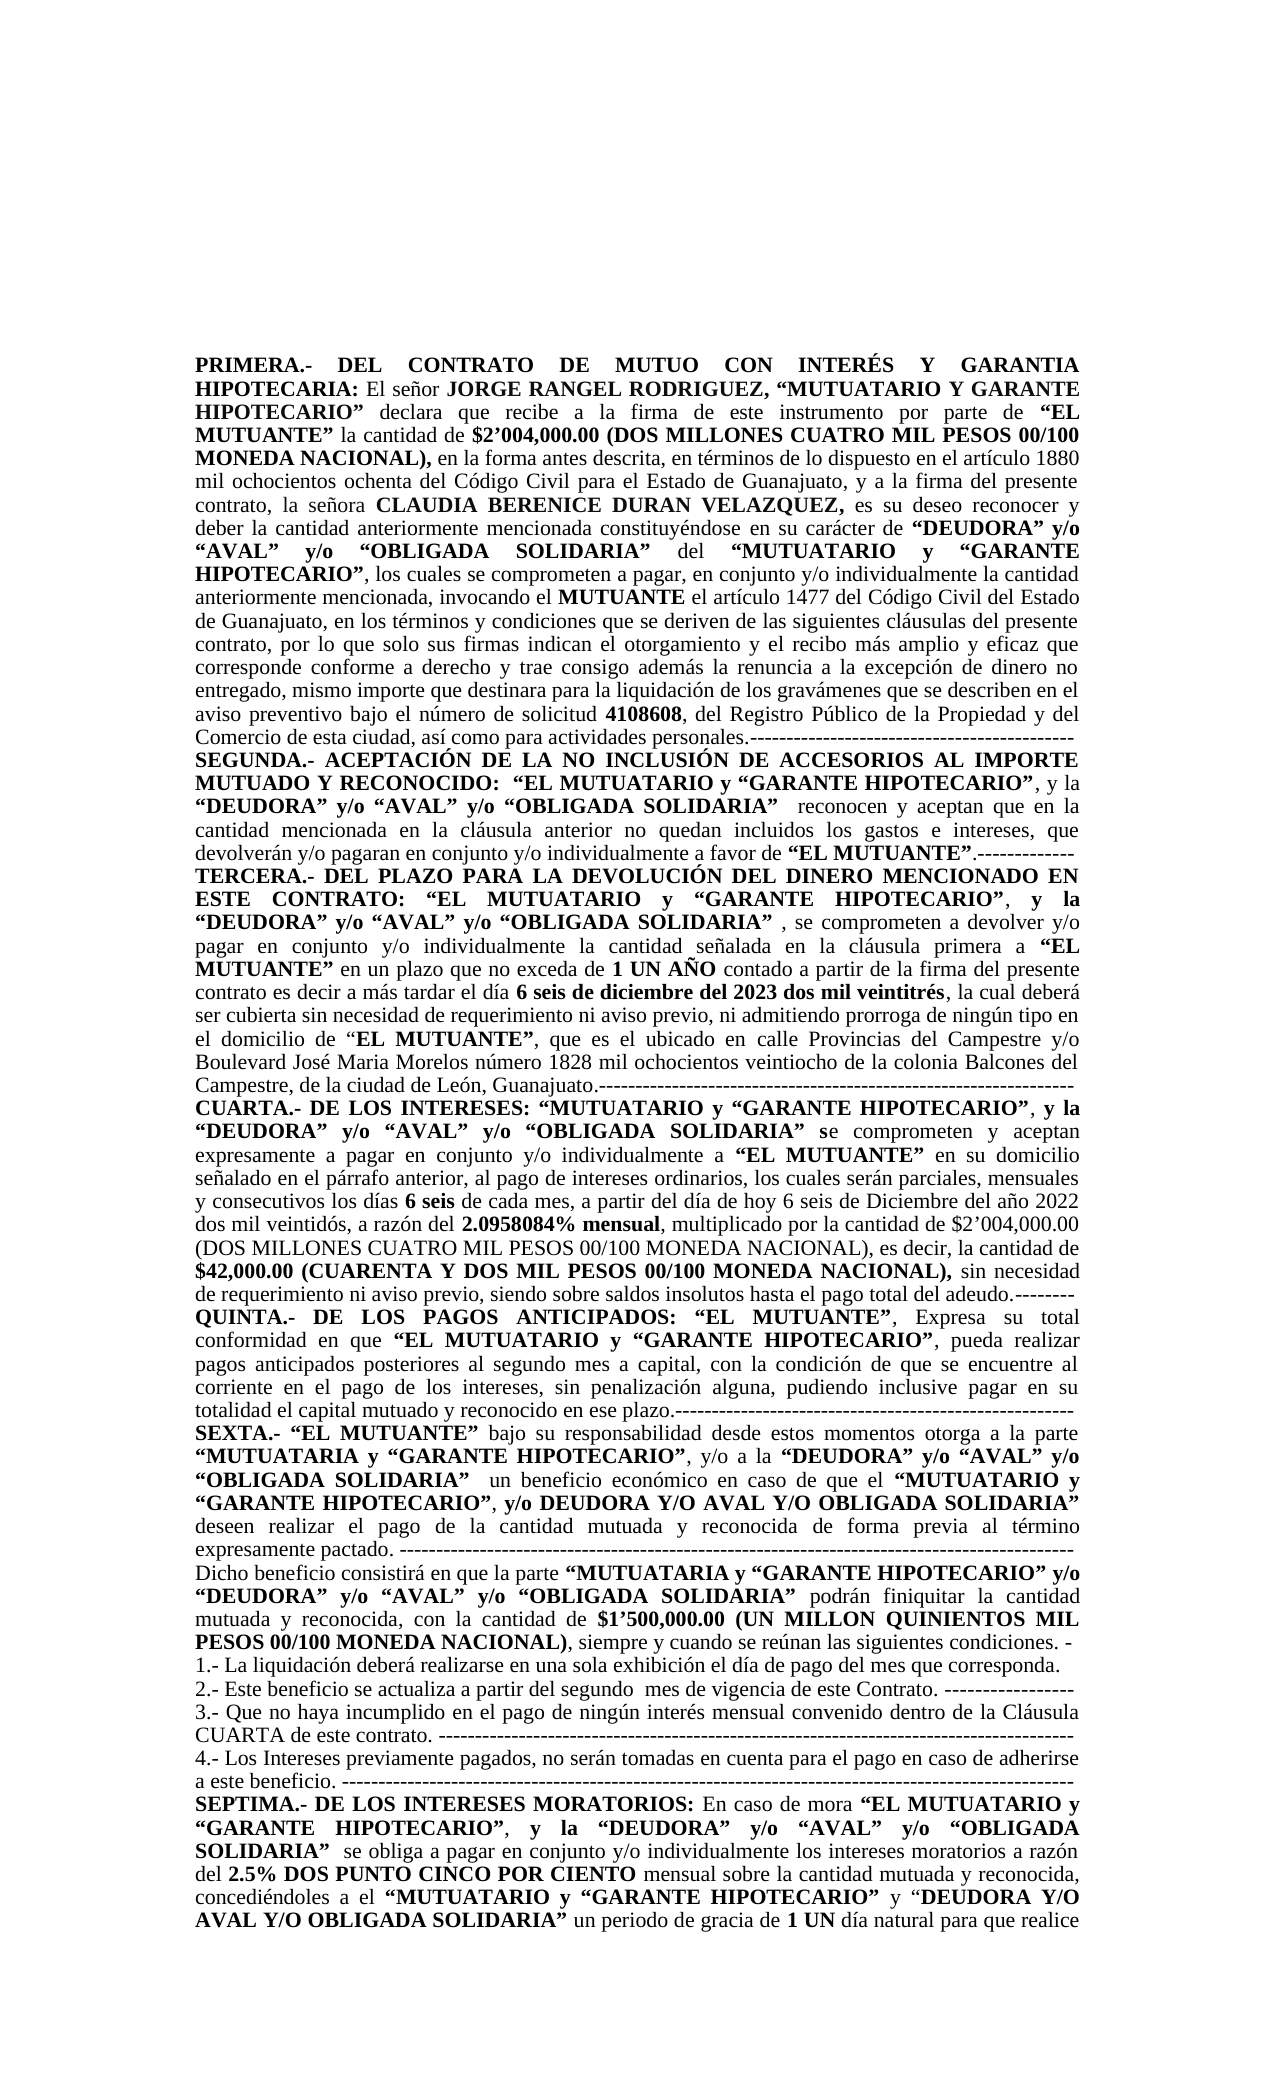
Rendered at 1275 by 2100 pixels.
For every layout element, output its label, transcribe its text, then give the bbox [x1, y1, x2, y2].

text 3.- Que no haya incumplido en el pago de ningún interés mensual convenido dentro de la Cláusula CUARTA de este contrato. [195, 1701, 1080, 1747]
text QUINTA.- DE LOS PAGOS ANTICIPADOS: “EL MUTUANTE”, Expresa su total conformidad en que “EL MUTUATARIO y “GARANTE HIPOTECARIO”, pueda realizar pagos anticipados posteriores al segundo mes a capital, con la condición de que se encuentre al corriente en el pago de los intereses, sin penalización alguna, pudiendo inclusive pagar en su totalidad el capital mutuado y reconocido en ese plazo. [195, 1306, 1080, 1422]
text SEXTA.- “EL MUTUANTE” bajo su responsabilidad desde estos momentos otorga a la parte “MUTUATARIA y “GARANTE HIPOTECARIO”, y/o a la “DEUDORA” y/o “AVAL” y/o “OBLIGADA SOLIDARIA” un beneficio económico en caso de que el “MUTUATARIO y “GARANTE HIPOTECARIO”, y/o DEUDORA Y/O AVAL Y/O OBLIGADA SOLIDARIA” deseen realizar el pago de la cantidad mutuada y reconocida de forma previa al término expresamente pactado. [195, 1422, 1080, 1562]
text 4.- Los Intereses previamente pagados, no serán tomadas en cuenta para el pago en caso de adherirse a este beneficio. [195, 1747, 1080, 1793]
text Dicho beneficio consistirá en que la parte “MUTUATARIA y “GARANTE HIPOTECARIO” y/o “DEUDORA” y/o “AVAL” y/o “OBLIGADA SOLIDARIA” podrán finiquitar la cantidad mutuada y reconocida, con la cantidad de $1’500,000.00 (UN MILLON QUINIENTOS MIL PESOS 00/100 MONEDA NACIONAL), siempre y cuando se reúnan las siguientes condiciones. [195, 1562, 1080, 1654]
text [195, 1793, 1080, 1933]
text TERCERA.- DEL PLAZO PARA LA DEVOLUCIÓN DEL DINERO MENCIONADO EN ESTE CONTRATO: “EL MUTUATARIO y “GARANTE HIPOTECARIO”, y la “DEUDORA” y/o “AVAL” y/o “OBLIGADA SOLIDARIA” , se comprometen a devolver y/o pagar en conjunto y/o individualmente la cantidad señalada en la cláusula primera a “EL MUTUANTE” en un plazo que no exceda de 1 UN AÑO contado a partir de la firma del presente contrato es decir a más tardar el día 6 seis de diciembre del 2023 dos mil veintitrés, la cual deberá ser cubierta sin necesidad de requerimiento ni aviso previo, ni admitiendo prorroga de ningún tipo en el domicilio de “EL MUTUANTE”, que es el ubicado en calle Provincias del Campestre y/o Boulevard José Maria Morelos número 1828 mil ochocientos veintiocho de la colonia Balcones del Campestre, de la ciudad de León, Guanajuato. [195, 865, 1080, 1097]
text 1.- La liquidación deberá realizarse en una sola exhibición el día de pago del mes que corresponda. [195, 1654, 1080, 1678]
text SEGUNDA.- ACEPTACIÓN DE LA NO INCLUSIÓN DE ACCESORIOS AL IMPORTE MUTUADO Y RECONOCIDO: “EL MUTUATARIO y “GARANTE HIPOTECARIO”, y la “DEUDORA” y/o “AVAL” y/o “OBLIGADA SOLIDARIA” reconocen y aceptan que en la cantidad mencionada en la cláusula anterior no quedan incluidos los gastos e intereses, que devolverán y/o pagaran en conjunto y/o individualmente a favor de “EL MUTUANTE”. [195, 749, 1080, 865]
text CUARTA.- DE LOS INTERESES: “MUTUATARIO y “GARANTE HIPOTECARIO”, y la “DEUDORA” y/o “AVAL” y/o “OBLIGADA SOLIDARIA” se comprometen y aceptan expresamente a pagar en conjunto y/o individualmente a “EL MUTUANTE” en su domicilio señalado en el párrafo anterior, al pago de intereses ordinarios, los cuales serán parciales, mensuales y consecutivos los días 6 seis de cada mes, a partir del día de hoy 6 seis de Diciembre del año 2022 dos mil veintidós, a razón del 2.0958084% mensual, multiplicado por la cantidad de $2’004,000.00 (DOS MILLONES CUATRO MIL PESOS 00/100 MONEDA NACIONAL), es decir, la cantidad de $42,000.00 (CUARENTA Y DOS MIL PESOS 00/100 MONEDA NACIONAL), sin necesidad de requerimiento ni aviso previo, siendo sobre saldos insolutos hasta el pago total del adeudo. [195, 1097, 1080, 1306]
text PRIMERA.- DEL CONTRATO DE MUTUO CON INTERÉS Y GARANTIA HIPOTECARIA: El señor JORGE RANGEL RODRIGUEZ, “MUTUATARIO Y GARANTE HIPOTECARIO” declara que recibe a la firma de este instrumento por parte de “EL MUTUANTE” la cantidad de $2’004,000.00 (DOS MILLONES CUATRO MIL PESOS 00/100 MONEDA NACIONAL), en la forma antes descrita, en términos de lo dispuesto en el artículo 1880 mil ochocientos ochenta del Código Civil para el Estado de Guanajuato, y a la firma del presente contrato, la señora CLAUDIA BERENICE DURAN VELAZQUEZ, es su deseo reconocer y deber la cantidad anteriormente mencionada constituyéndose en su carácter de “DEUDORA” y/o “AVAL” y/o “OBLIGADA SOLIDARIA” del “MUTUATARIO y “GARANTE HIPOTECARIO”, los cuales se comprometen a pagar, en conjunto y/o individualmente la cantidad anteriormente mencionada, invocando el MUTUANTE el artículo 1477 del Código Civil del Estado de Guanajuato, en los términos y condiciones que se deriven de las siguientes cláusulas del presente contrato, por lo que solo sus firmas indican el otorgamiento y el recibo más amplio y eficaz que corresponde conforme a derecho y trae consigo además la renuncia a la excepción de dinero no entregado, mismo importe que destinara para la liquidación de los gravámenes que se describen en el aviso preventivo bajo el número de solicitud 4108608, del Registro Público de la Propiedad y del Comercio de esta ciudad, así como para actividades personales. [195, 354, 1080, 749]
text 2.- Este beneficio se actualiza a partir del segundo mes de vigencia de este Contrato. [195, 1678, 1080, 1701]
